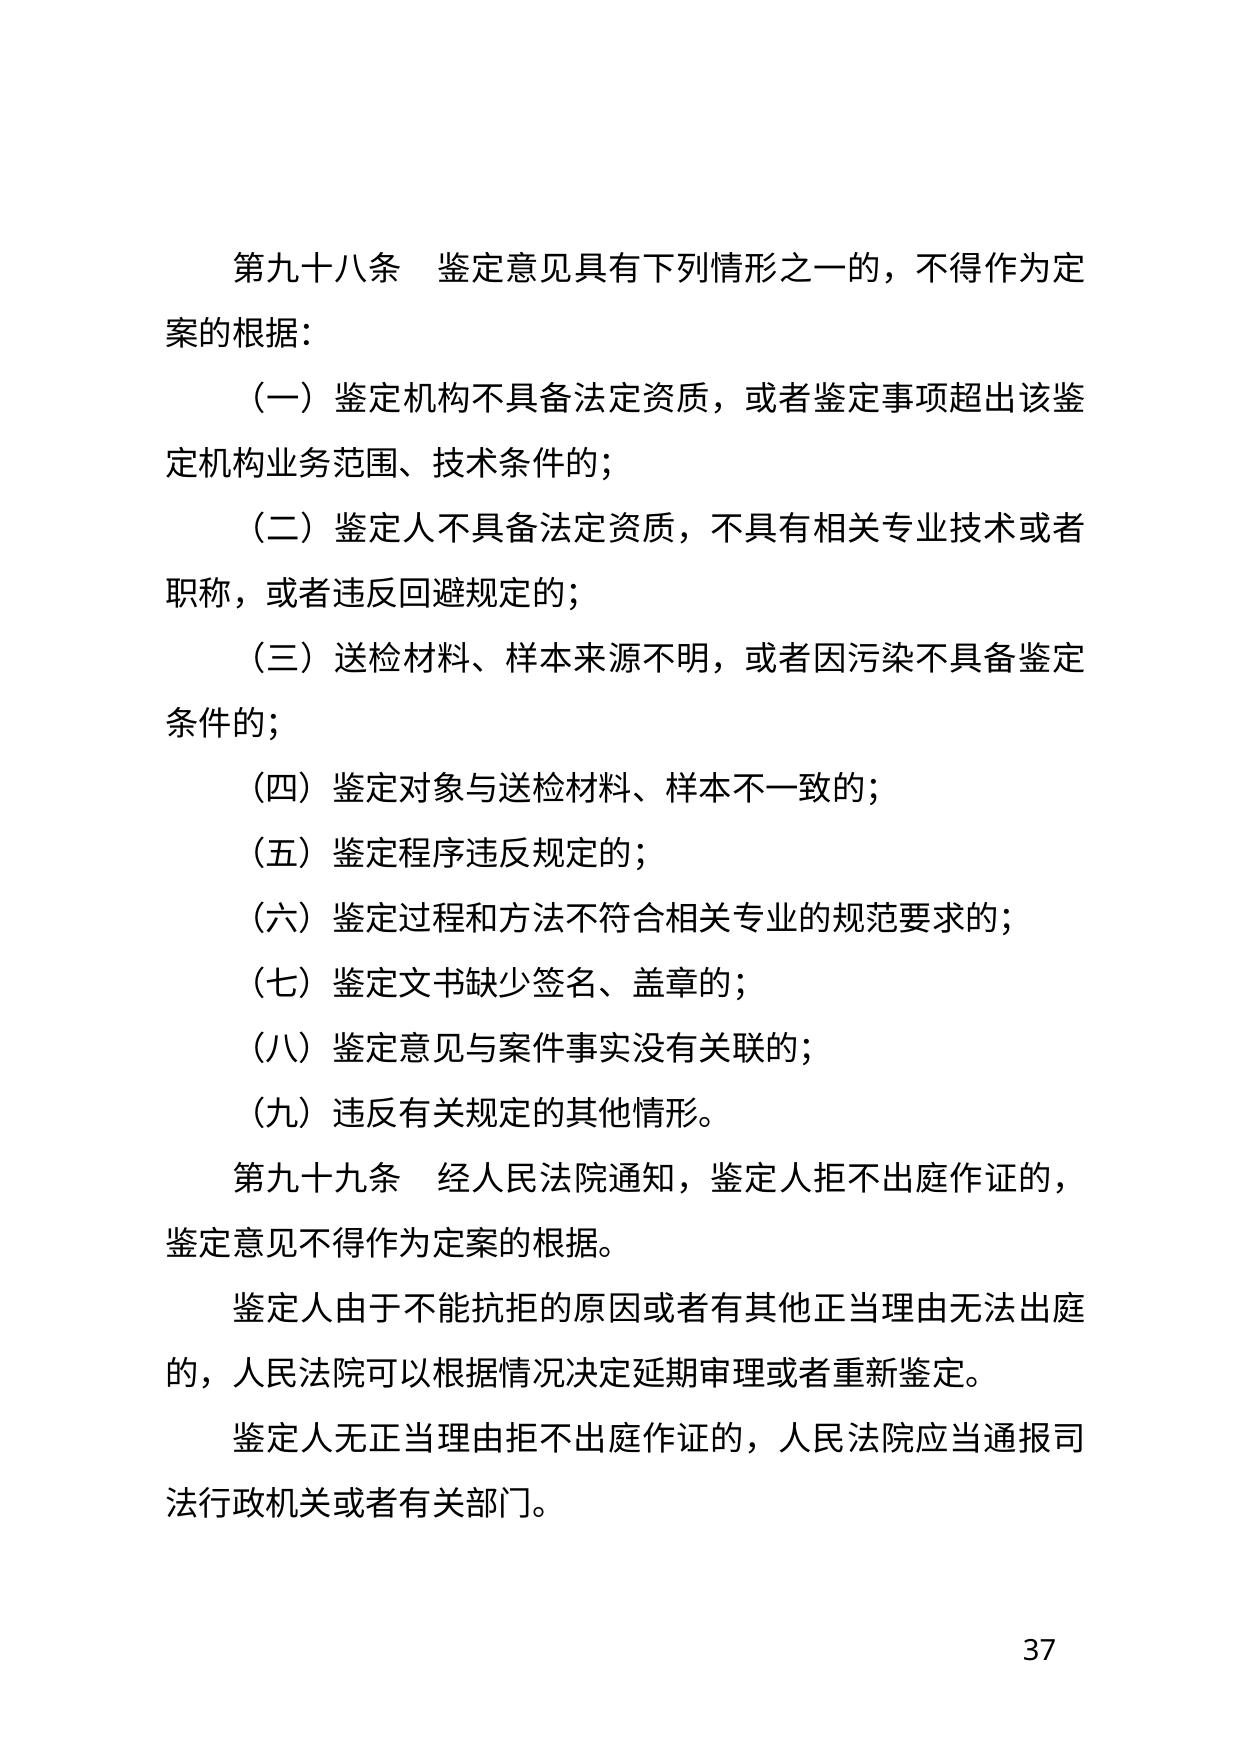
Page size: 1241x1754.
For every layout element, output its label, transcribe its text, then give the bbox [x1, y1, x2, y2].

text （八）鉴定意见与案件事实没有关联的； [165, 1013, 1087, 1078]
text （一）鉴定机构不具备法定资质，或者鉴定事项超出该鉴定机构业务范围、技术条件的； [165, 363, 1087, 493]
text （九）违反有关规定的其他情形。 [165, 1078, 1087, 1143]
text （四）鉴定对象与送检材料、样本不一致的； [165, 753, 1087, 818]
text 鉴定人由于不能抗拒的原因或者有其他正当理由无法出庭的，人民法院可以根据情况决定延期审理或者重新鉴定。 [165, 1273, 1087, 1403]
text （五）鉴定程序违反规定的； [165, 818, 1087, 883]
text （六）鉴定过程和方法不符合相关专业的规范要求的； [165, 883, 1087, 948]
text 第九十九条 经人民法院通知，鉴定人拒不出庭作证的，鉴定意见不得作为定案的根据。 [165, 1143, 1087, 1273]
text （三）送检材料、样本来源不明，或者因污染不具备鉴定条件的； [165, 623, 1087, 753]
text （二）鉴定人不具备法定资质，不具有相关专业技术或者职称，或者违反回避规定的； [165, 493, 1087, 623]
text （七）鉴定文书缺少签名、盖章的； [165, 948, 1087, 1013]
text 鉴定人无正当理由拒不出庭作证的，人民法院应当通报司法行政机关或者有关部门。 [165, 1403, 1087, 1533]
text 第九十八条 鉴定意见具有下列情形之一的，不得作为定案的根据： [165, 233, 1087, 363]
